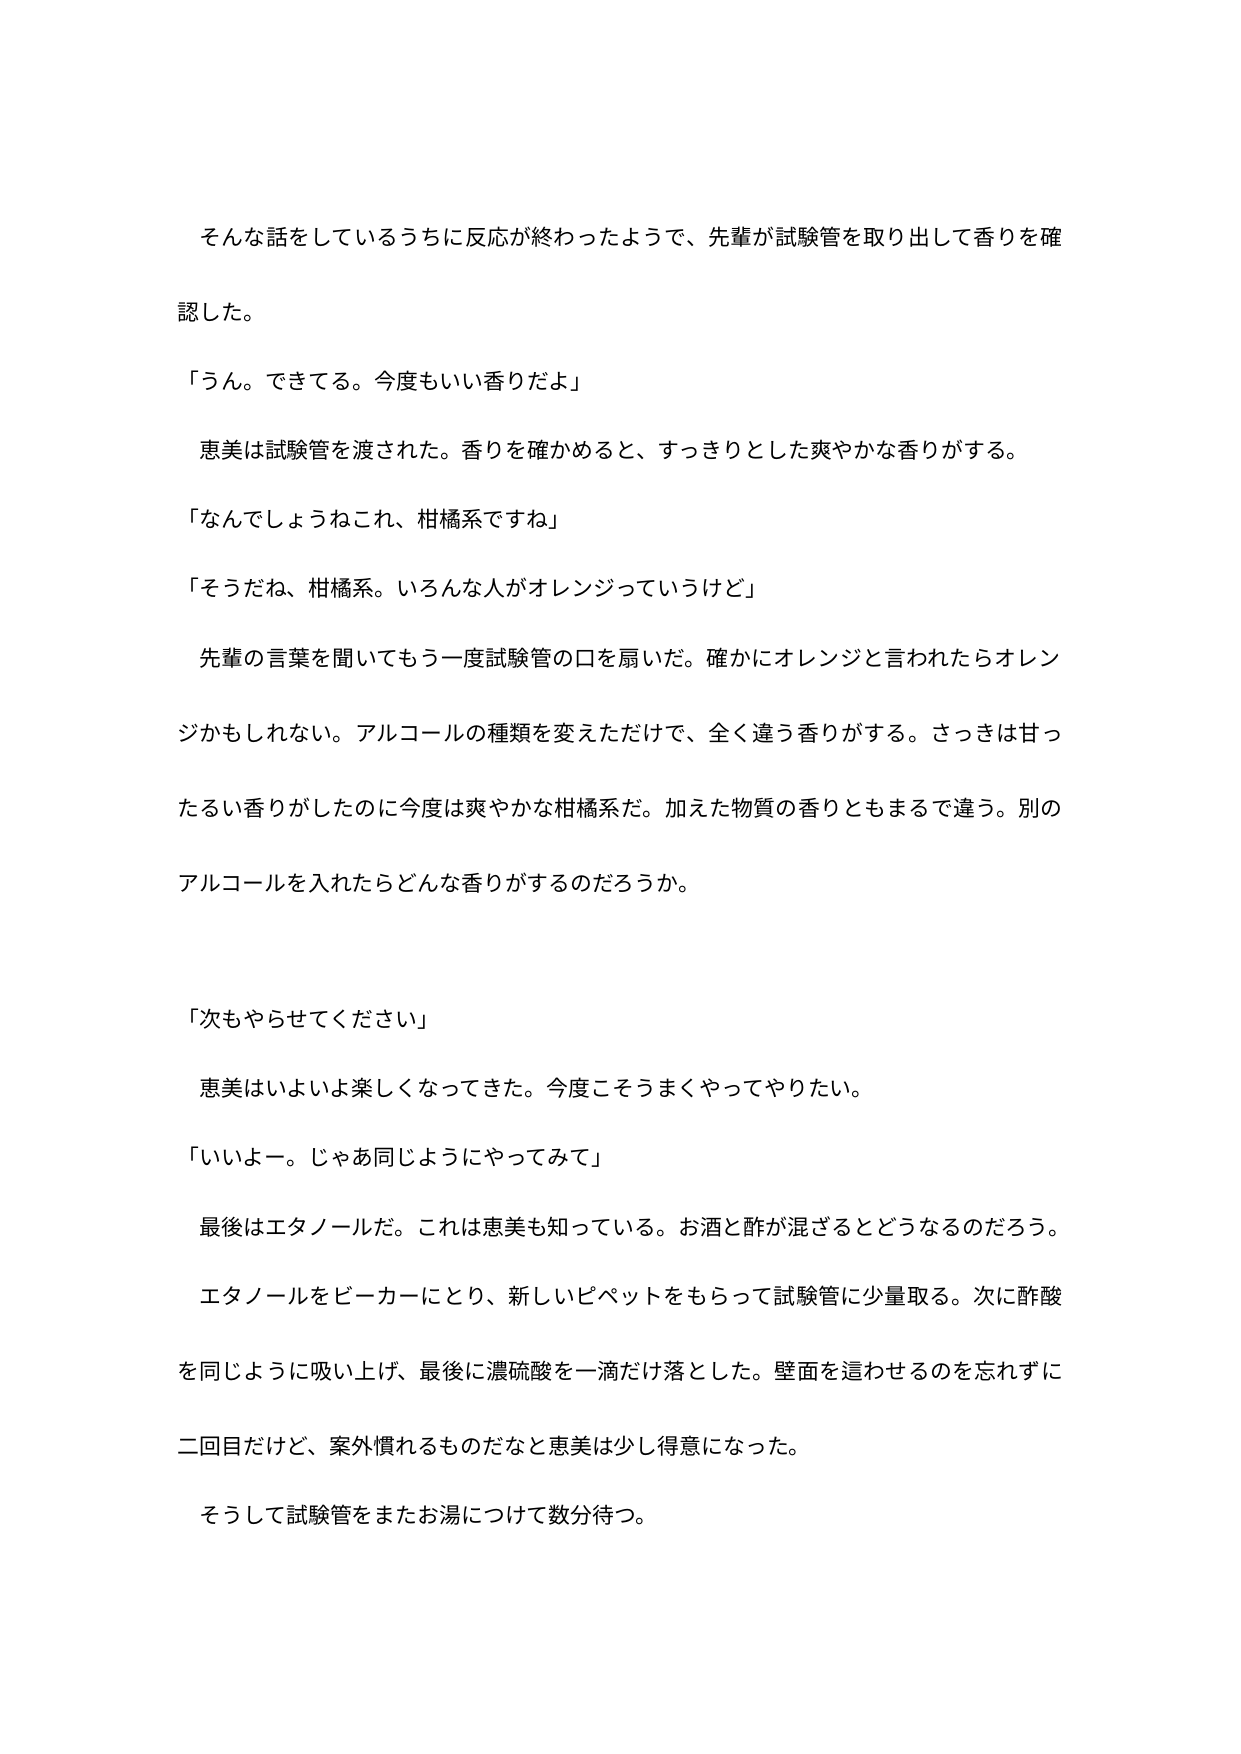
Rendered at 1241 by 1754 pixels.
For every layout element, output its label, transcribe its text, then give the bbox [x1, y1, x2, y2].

text 「いいよー。じゃあ同じようにやってみて」 [177, 1137, 1063, 1175]
text エタノールをビーカーにとり、新しいピペットをもらって試験管に少量取る。次に酢酸を同じように吸い上げ、最後に濃硫酸を一滴だけ落とした。壁面を這わせるのを忘れずに。二回目だけど、案外慣れるものだなと恵美は少し得意になった。 [177, 1276, 1063, 1463]
text 「次もやらせてください」 [177, 999, 1063, 1037]
text 先輩の言葉を聞いてもう一度試験管の口を扇いだ。確かにオレンジと言われたらオレンジかもしれない。アルコールの種類を変えただけで、全く違う香りがする。さっきは甘ったるい香りがしたのに今度は爽やかな柑橘系だ。加えた物質の香りともまるで違う。別のアルコールを入れたらどんな香りがするのだろうか。 [177, 638, 1063, 900]
text 「なんでしょうねこれ、柑橘系ですね」 [177, 499, 1063, 537]
text 「うん。できてる。今度もいい香りだよ」 [177, 361, 1063, 398]
text 最後はエタノールだ。これは恵美も知っている。お酒と酢が混ざるとどうなるのだろう。 [177, 1207, 1063, 1244]
text 恵美はいよいよ楽しくなってきた。今度こそうまくやってやりたい。 [177, 1068, 1063, 1106]
text そうして試験管をまたお湯につけて数分待つ。 [177, 1495, 1063, 1532]
text そんな話をしているうちに反応が終わったようで、先輩が試験管を取り出して香りを確認した。 [177, 217, 1063, 329]
text 恵美は試験管を渡された。香りを確かめると、すっきりとした爽やかな香りがする。 [177, 430, 1063, 468]
text 「そうだね、柑橘系。いろんな人がオレンジっていうけど」 [177, 568, 1063, 606]
